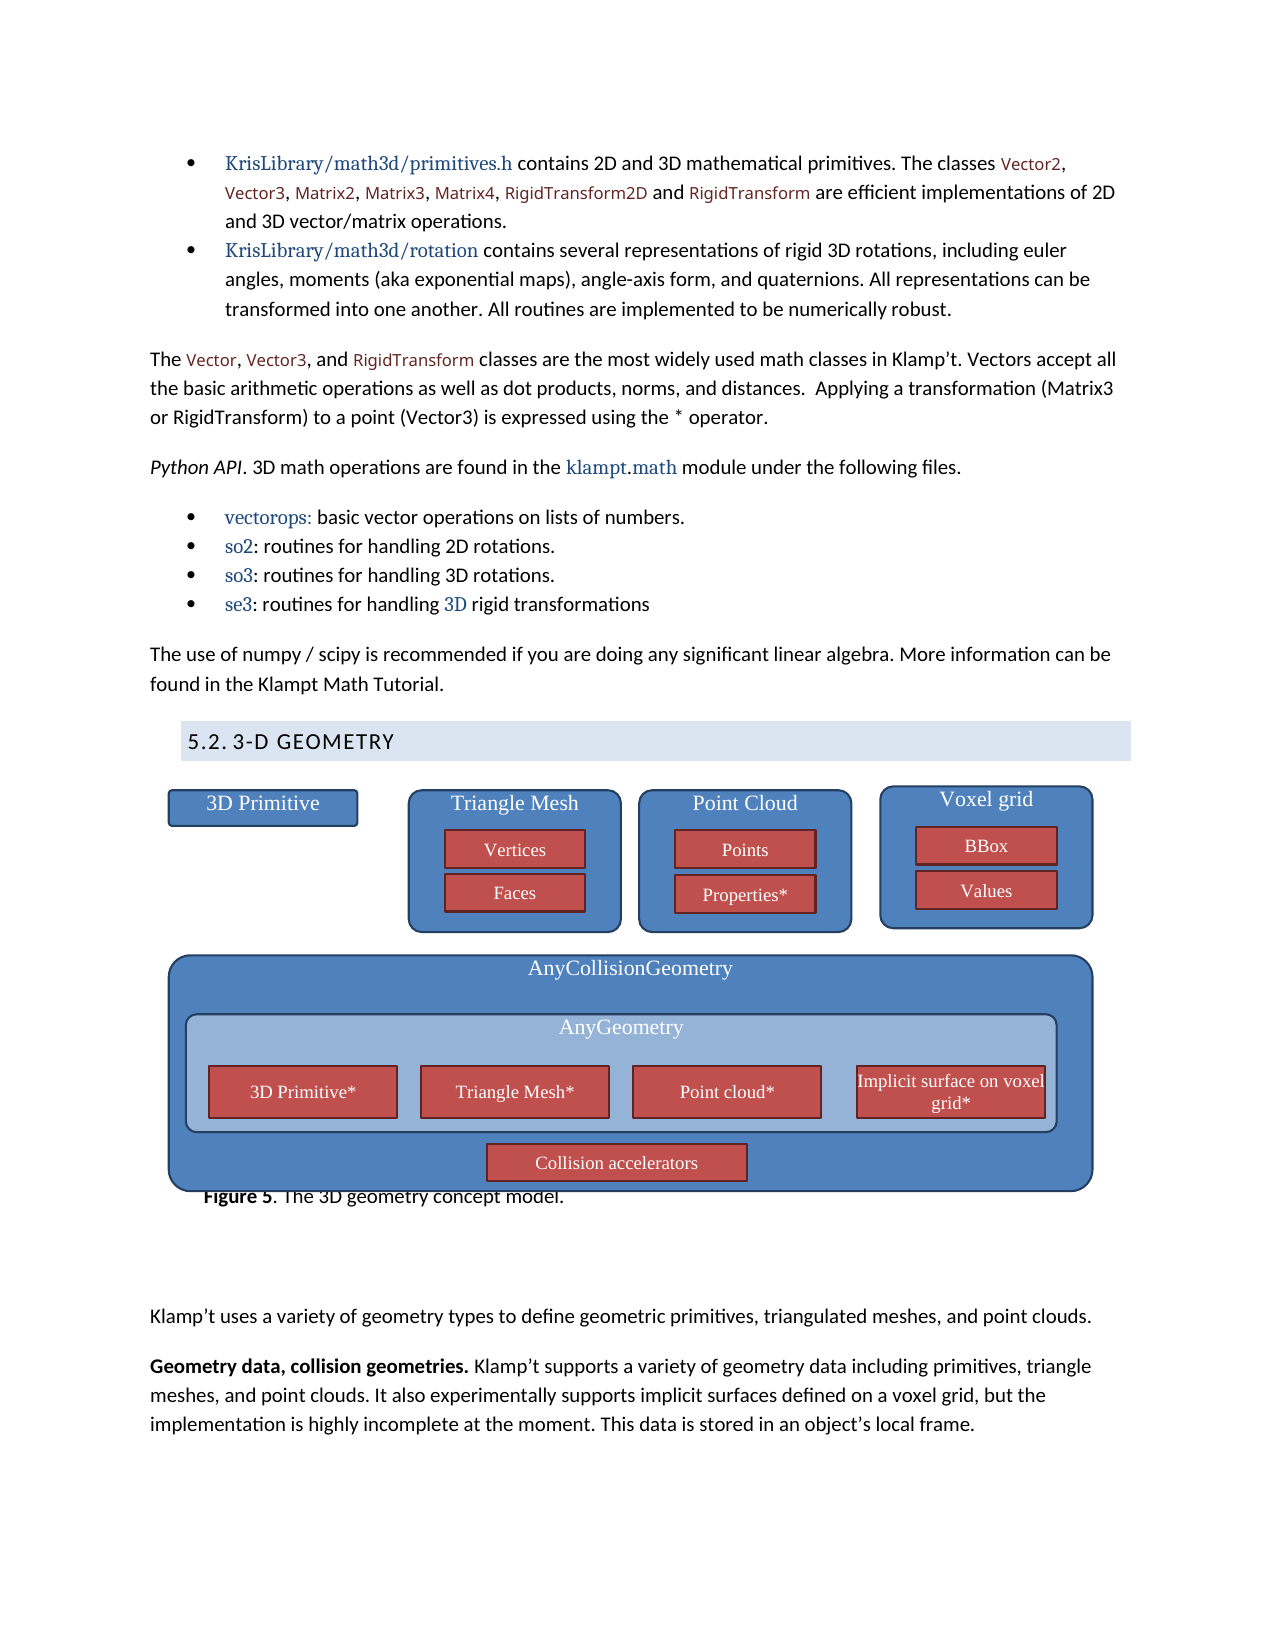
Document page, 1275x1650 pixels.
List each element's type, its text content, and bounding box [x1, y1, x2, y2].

list KrisLibrary/math3d/rotation contains several representations of rigid 3D rotations, including euler angles, moments (aka exponential maps), angle-axis form, and quaternions. All representations can be transformed into one another. All routines are implemented to be numerically robust. [187, 237, 1125, 321]
text The Vector, Vector3, and RigidTransform classes are the most widely used math classes in Klamp’t. Vectors accept all the basic arithmetic operations as well as dot products, norms, and distances. Applying a transformation (Matrix3 or RigidTransform) to a point (Vector3) is expressed using the * operator. [150, 346, 1125, 429]
text The use of numpy / scipy is recommended if you are doing any significant linear algebra. More information can be found in the Klampt Math Tutorial. [150, 642, 1125, 696]
list se3: routines for handling 3D rigid transformations [187, 592, 1125, 617]
list KrisLibrary/math3d/primitives.h contains 2D and 3D mathematical primitives. The classes Vector2, Vector3, Matrix2, Matrix3, Matrix4, RigidTransform2D and RigidTransform are efficient implementations of 2D and 3D vector/matrix operations. [187, 150, 1125, 234]
text Geometry data, collision geometries. Klamp’t supports a variety of geometry data including primitives, triangle meshes, and point clouds. It also experimentally supports implicit surfaces defined on a voxel grid, but the implementation is highly incomplete at the moment. This data is stored in an object’s local frame. [150, 1353, 1125, 1437]
list vectorops: basic vector operations on lists of numbers. [187, 504, 1125, 529]
text Klamp’t uses a variety of geometry types to define geometric primitives, triangulated meshes, and point clouds. [150, 1303, 1125, 1329]
list so2: routines for handling 2D rotations. [187, 533, 1125, 559]
list so3: routines for handling 3D rotations. [187, 562, 1125, 588]
subtitle 3-D Geometry [188, 727, 1125, 755]
text Python API. 3D math operations are found in the klampt.math module under the following files. [150, 454, 1125, 479]
